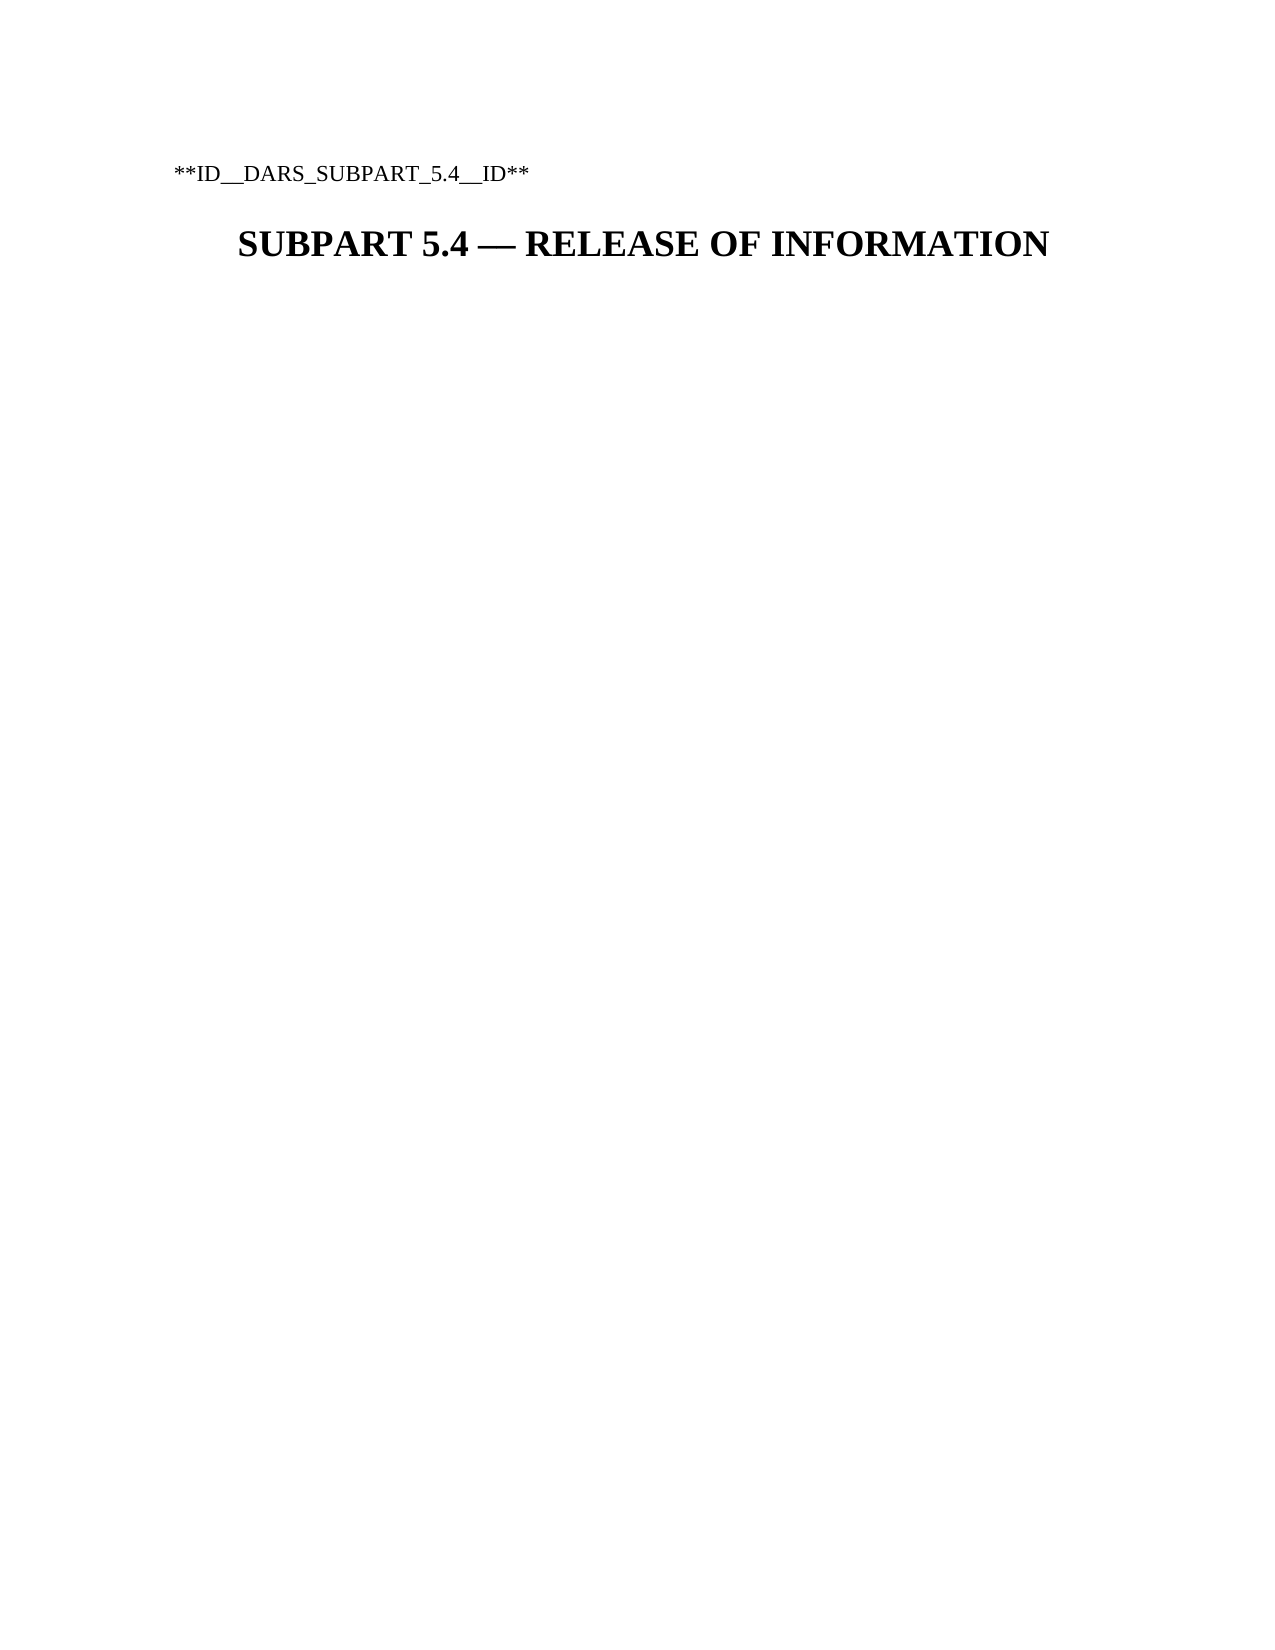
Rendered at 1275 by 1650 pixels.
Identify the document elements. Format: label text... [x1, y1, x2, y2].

text **ID__DARS_SUBPART_5.4__ID** [163, 150, 1135, 197]
subtitle SUBPART 5.4 –– RELEASE OF INFORMATION [162, 222, 1125, 265]
